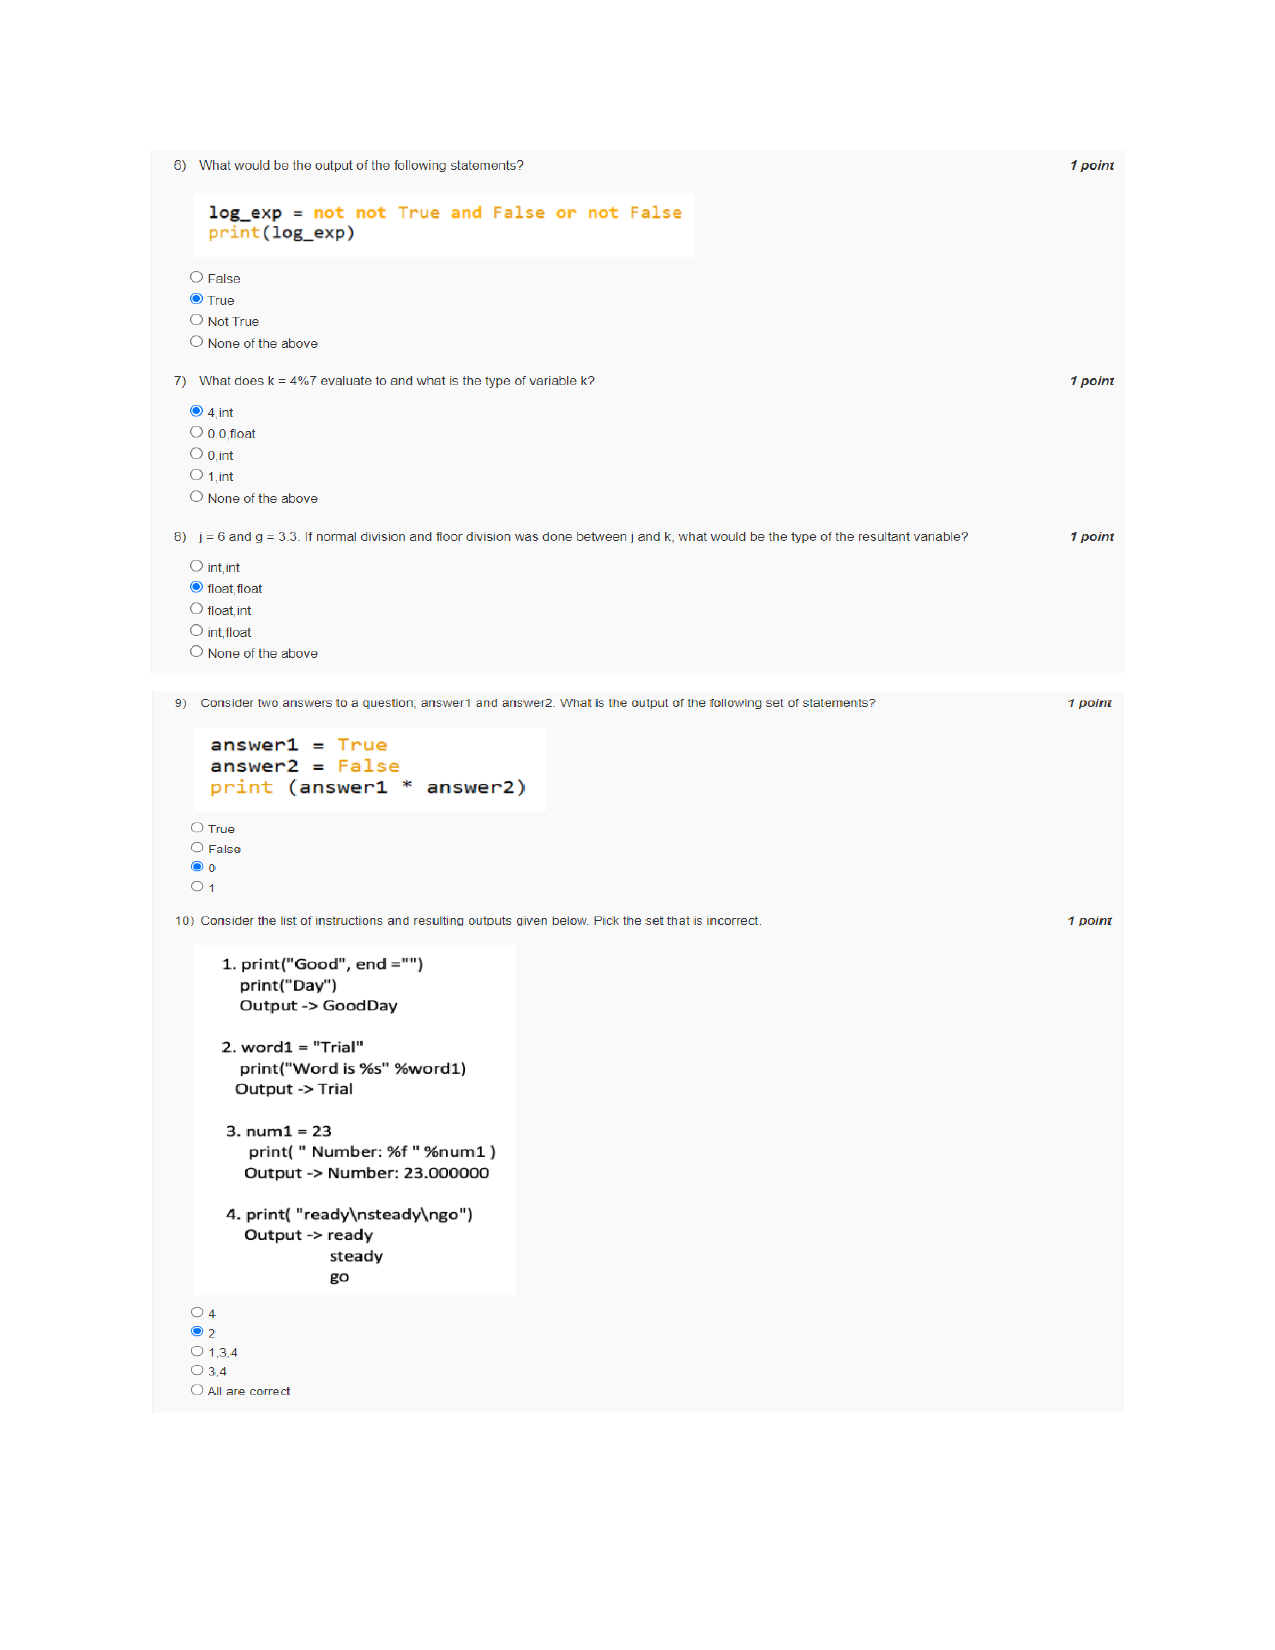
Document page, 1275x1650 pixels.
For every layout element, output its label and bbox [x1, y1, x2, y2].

picture [150, 691, 1125, 1413]
picture [150, 150, 1125, 673]
